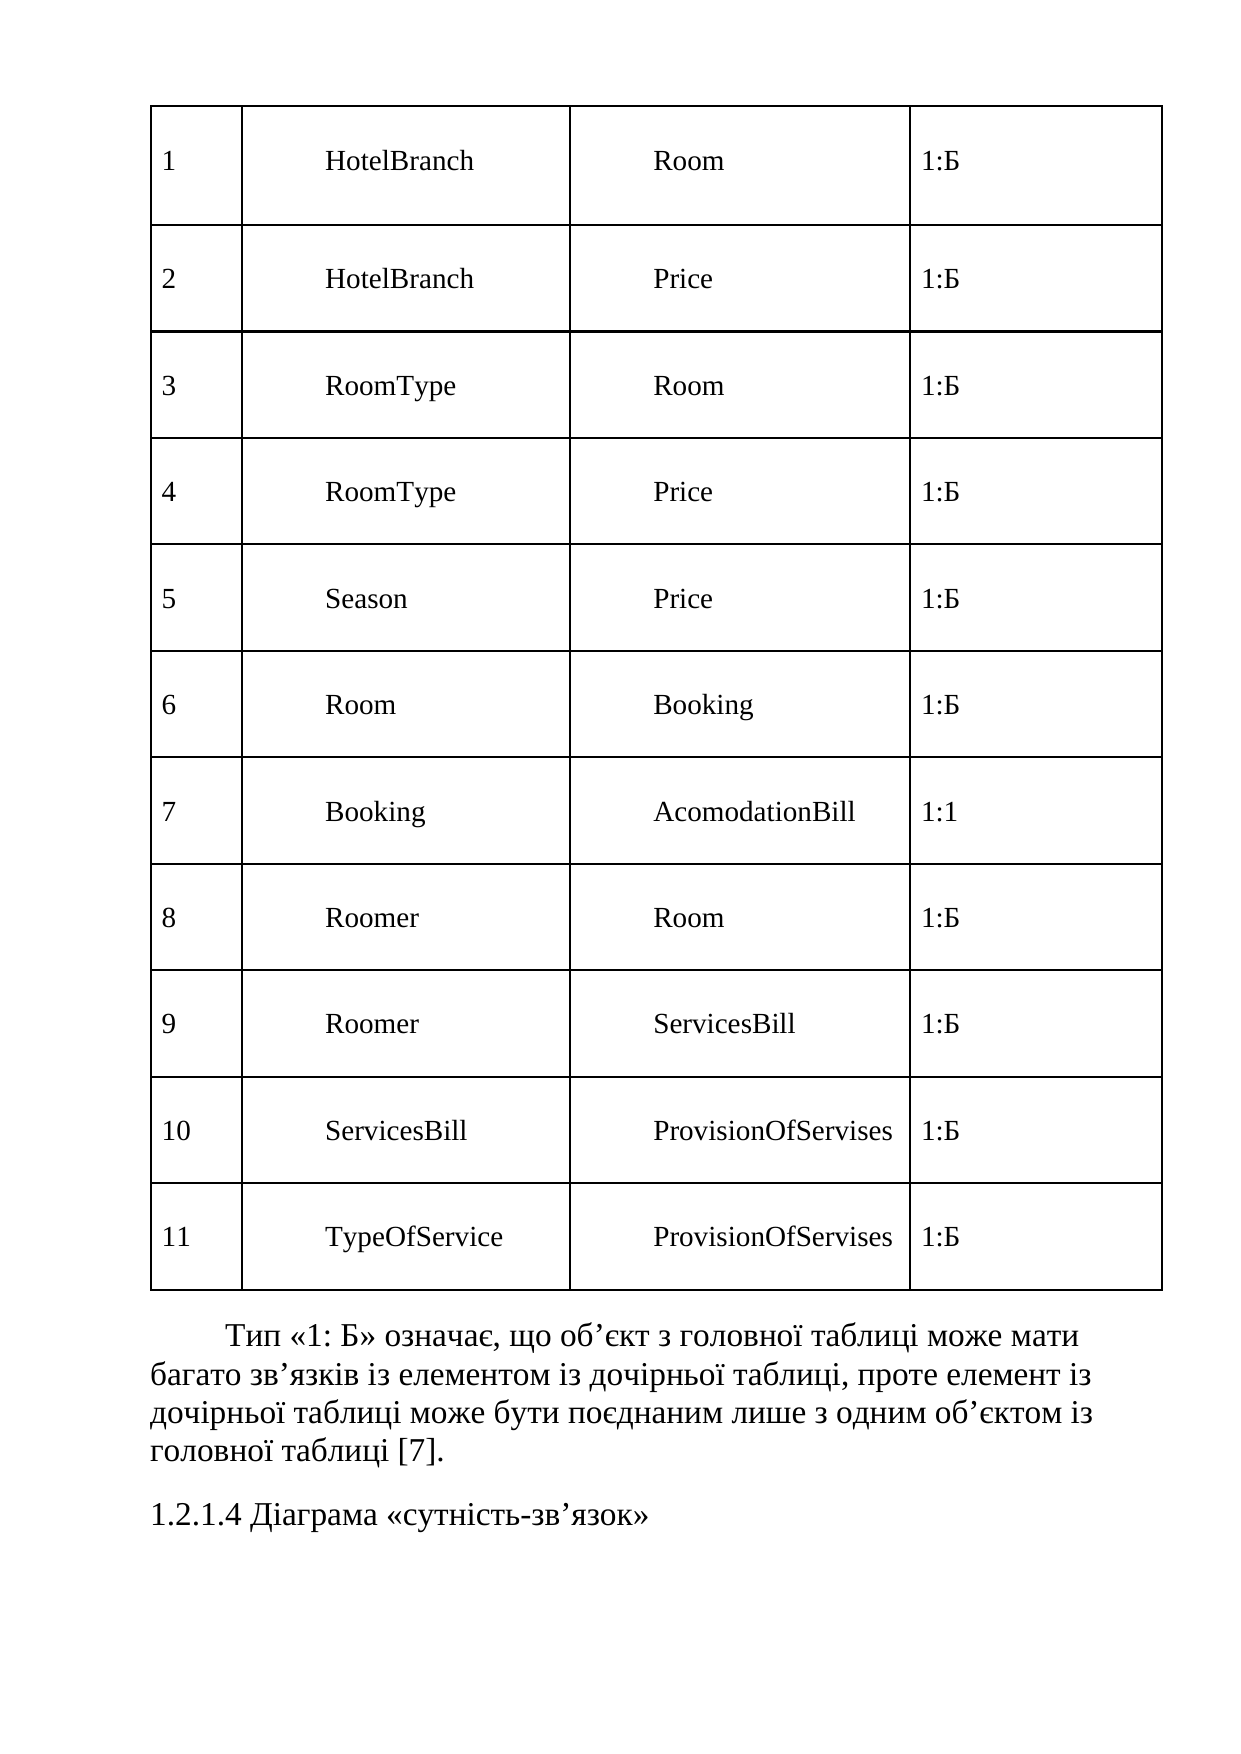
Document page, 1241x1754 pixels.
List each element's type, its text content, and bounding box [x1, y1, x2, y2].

table_cell Price [571, 226, 909, 330]
table_cell 2 [152, 226, 241, 330]
table_cell ProvisionOfServises [571, 1184, 909, 1288]
table_cell 1:Б [911, 1184, 1161, 1288]
table_cell 1:Б [911, 226, 1161, 330]
table_cell Room [571, 333, 909, 437]
table_cell Booking [571, 652, 909, 756]
table_cell Roomer [243, 971, 569, 1076]
table_cell Booking [243, 758, 569, 863]
table_cell RoomType [243, 439, 569, 543]
text Тип «1: Б» означає, що об’єкт з головної таблиці може мати багато зв’язків із елементом із дочірньої таблиці, проте елемент із дочірньої таблиці може бути поєднаним лише з одним об’єктом із головної таблиці [7]. [150, 1316, 1153, 1469]
table_cell 1:1 [911, 758, 1161, 863]
table_cell Room [571, 107, 909, 224]
subtitle 1.2.1.4 Діаграма «сутність-зв’язок» [150, 1494, 1153, 1532]
table_cell RoomType [243, 333, 569, 437]
table_cell Roomer [243, 865, 569, 969]
table_cell HotelBranch [243, 226, 569, 330]
table_cell 4 [152, 439, 241, 543]
table_cell 11 [152, 1184, 241, 1288]
table_cell 1:Б [911, 971, 1161, 1076]
table_cell 1:Б [911, 652, 1161, 756]
table_cell 8 [152, 865, 241, 969]
table_cell 1:Б [911, 107, 1161, 224]
table_cell ServicesBill [243, 1078, 569, 1182]
table_cell TypeOfService [243, 1184, 569, 1288]
table_cell ServicesBill [571, 971, 909, 1076]
table_cell Room [571, 865, 909, 969]
table_cell Season [243, 545, 569, 650]
table_cell 9 [152, 971, 241, 1076]
table_cell 3 [152, 333, 241, 437]
table_cell 1:Б [911, 439, 1161, 543]
table_cell 1:Б [911, 545, 1161, 650]
table_cell 10 [152, 1078, 241, 1182]
table_cell 1 [152, 107, 241, 224]
table_cell 7 [152, 758, 241, 863]
table_cell ProvisionOfServises [571, 1078, 909, 1182]
table_cell 1:Б [911, 865, 1161, 969]
table_cell 6 [152, 652, 241, 756]
table_cell Room [243, 652, 569, 756]
table_cell 5 [152, 545, 241, 650]
table_cell HotelBranch [243, 107, 569, 224]
table_cell 1:Б [911, 333, 1161, 437]
table_cell AcomodationBill [571, 758, 909, 863]
table_cell Price [571, 545, 909, 650]
table_cell 1:Б [911, 1078, 1161, 1182]
table_cell Price [571, 439, 909, 543]
